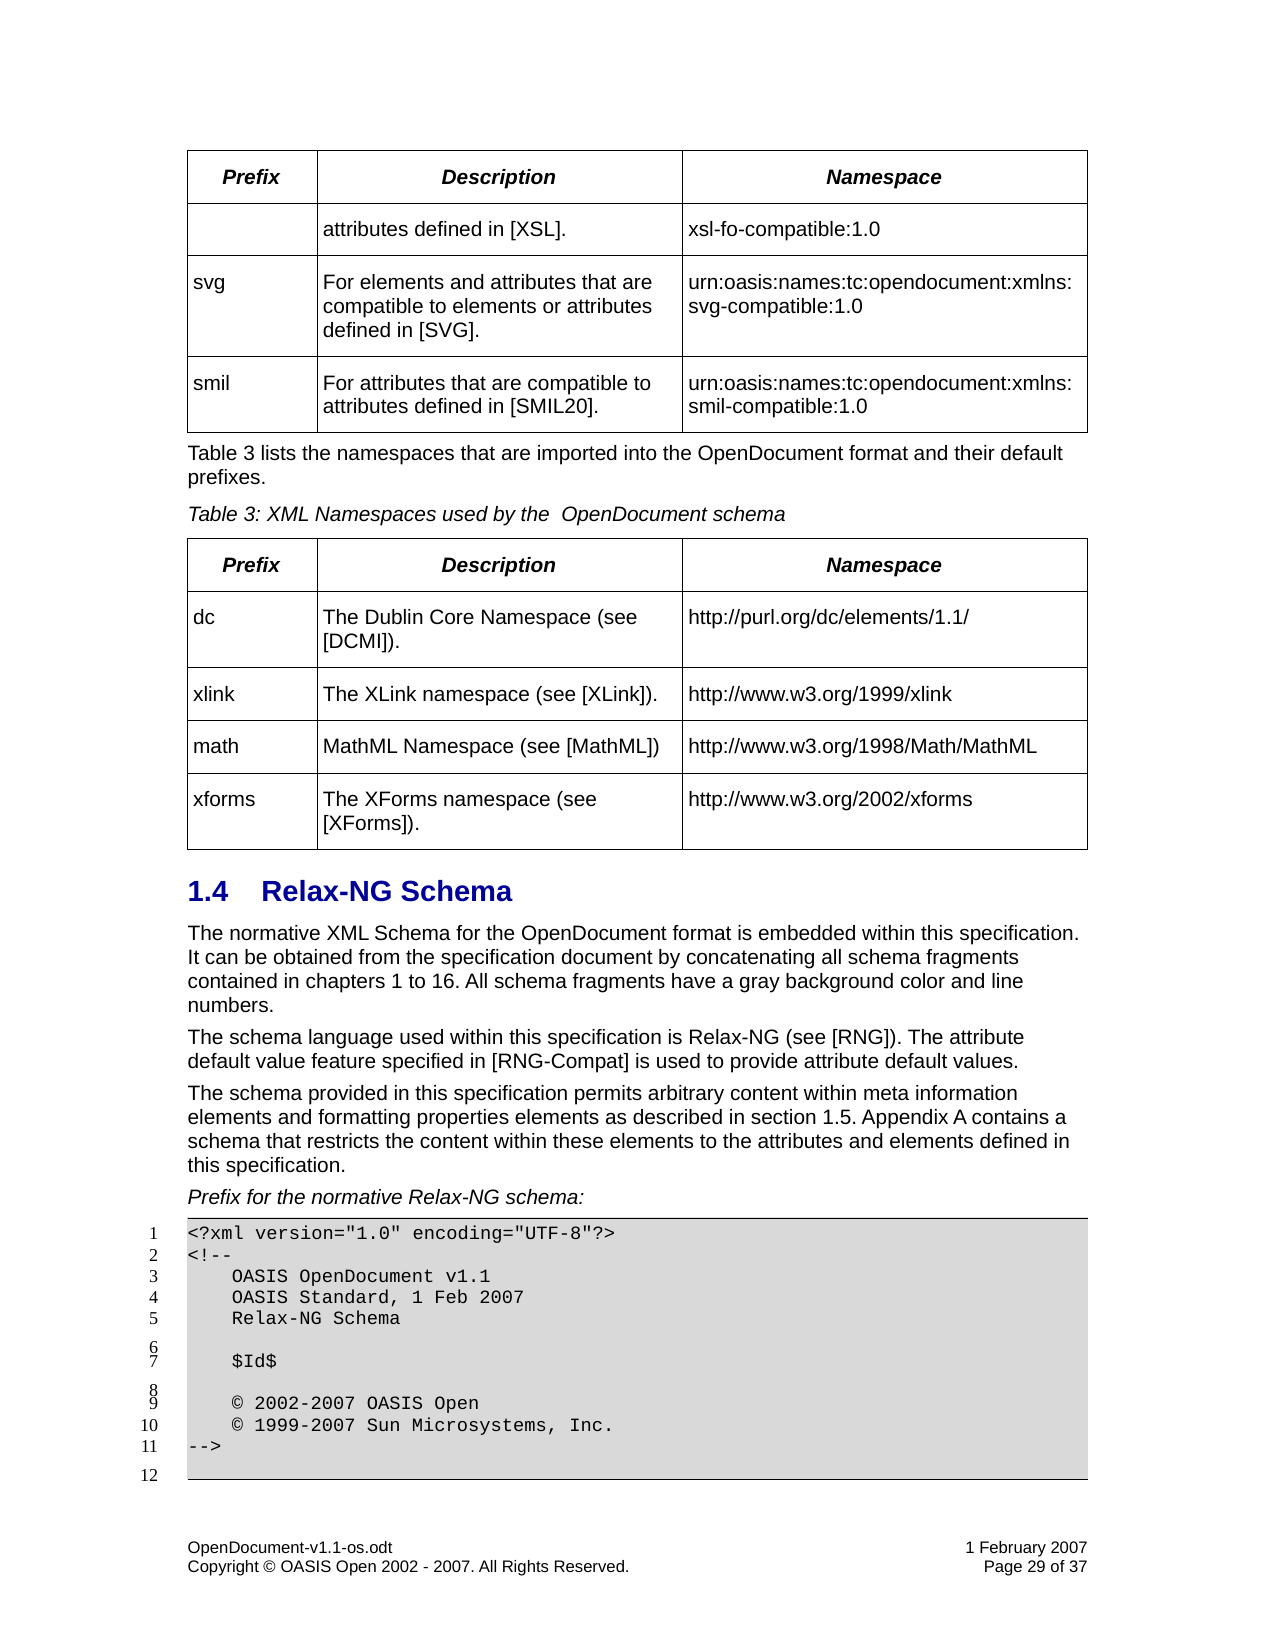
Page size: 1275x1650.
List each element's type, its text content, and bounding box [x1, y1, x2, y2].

text <?xml version="1.0" encoding="UTF-8"?> [187, 1219, 1088, 1245]
text $Id$ [187, 1352, 1088, 1373]
table_cell For elements and attributes that are compatible to elements or attributes defined in [SVG]. [318, 256, 682, 356]
table_cell For attributes that are compatible to attributes defined in [SMIL20]. [318, 357, 682, 432]
text The normative XML Schema for the OpenDocument format is embedded within this specification. It can be obtained from the specification document by concatenating all schema fragments contained in chapters 1 to 16. All schema fragments have a gray background color and line numbers. [187, 921, 1088, 1016]
table_cell http://purl.org/dc/elements/1.1/ [683, 592, 1087, 667]
table_cell xforms [188, 774, 317, 849]
table_cell The XLink namespace (see [XLink]). [318, 668, 682, 720]
text OASIS Standard, 1 Feb 2007 [187, 1288, 1088, 1309]
text OASIS OpenDocument v1.1 [187, 1267, 1088, 1288]
table_header Description [318, 151, 682, 203]
table_cell xlink [188, 668, 317, 720]
text The schema provided in this specification permits arbitrary content within meta information elements and formatting properties elements as described in section 1.5. Appendix A contains a schema that restricts the content within these elements to the attributes and elements defined in this specification. [187, 1081, 1088, 1177]
table_cell fo [188, 204, 317, 255]
table_cell The XForms namespace (see [XForms]). [318, 774, 682, 849]
text Table 3 lists the namespaces that are imported into the OpenDocument format and their default prefixes. [187, 441, 1088, 489]
text <!-- [187, 1245, 1088, 1267]
text --> [187, 1437, 1088, 1458]
table_cell urn:oasis:names:tc:opendocument:xmlns: smil-compatible:1.0 [683, 357, 1087, 432]
text © 1999-2007 Sun Microsystems, Inc. [187, 1415, 1088, 1437]
table_header Prefix [188, 151, 317, 203]
table_cell smil [188, 357, 317, 432]
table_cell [318, 204, 682, 255]
table_cell The Dublin Core Namespace (see [DCMI]). [318, 592, 682, 667]
text © 2002-2007 OASIS Open [187, 1394, 1088, 1415]
text Prefix for the normative Relax-NG schema: [187, 1185, 1088, 1209]
table_cell http://www.w3.org/1999/xlink [683, 668, 1087, 720]
table_cell math [188, 721, 317, 772]
text Relax-NG Schema [187, 1309, 1088, 1330]
table_header Prefix [188, 539, 317, 591]
table_cell urn:oasis:names:tc:opendocument:xmlns: svg-compatible:1.0 [683, 256, 1087, 356]
table_cell http://www.w3.org/2002/xforms [683, 774, 1087, 849]
table_cell MathML Namespace (see [MathML]) [318, 721, 682, 772]
table_header Description [318, 539, 682, 591]
table_cell dc [188, 592, 317, 667]
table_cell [683, 204, 1087, 255]
table_header Namespace [683, 151, 1087, 203]
table_cell svg [188, 256, 317, 356]
subtitle Relax-NG Schema [187, 874, 1088, 908]
table_cell http://www.w3.org/1998/Math/MathML [683, 721, 1087, 772]
table_header Namespace [683, 539, 1087, 591]
text Table 3: XML Namespaces used by the OpenDocument schema [187, 502, 1088, 526]
text The schema language used within this specification is Relax-NG (see [RNG]). The attribute default value feature specified in [RNG-Compat] is used to provide attribute default values. [187, 1025, 1088, 1073]
